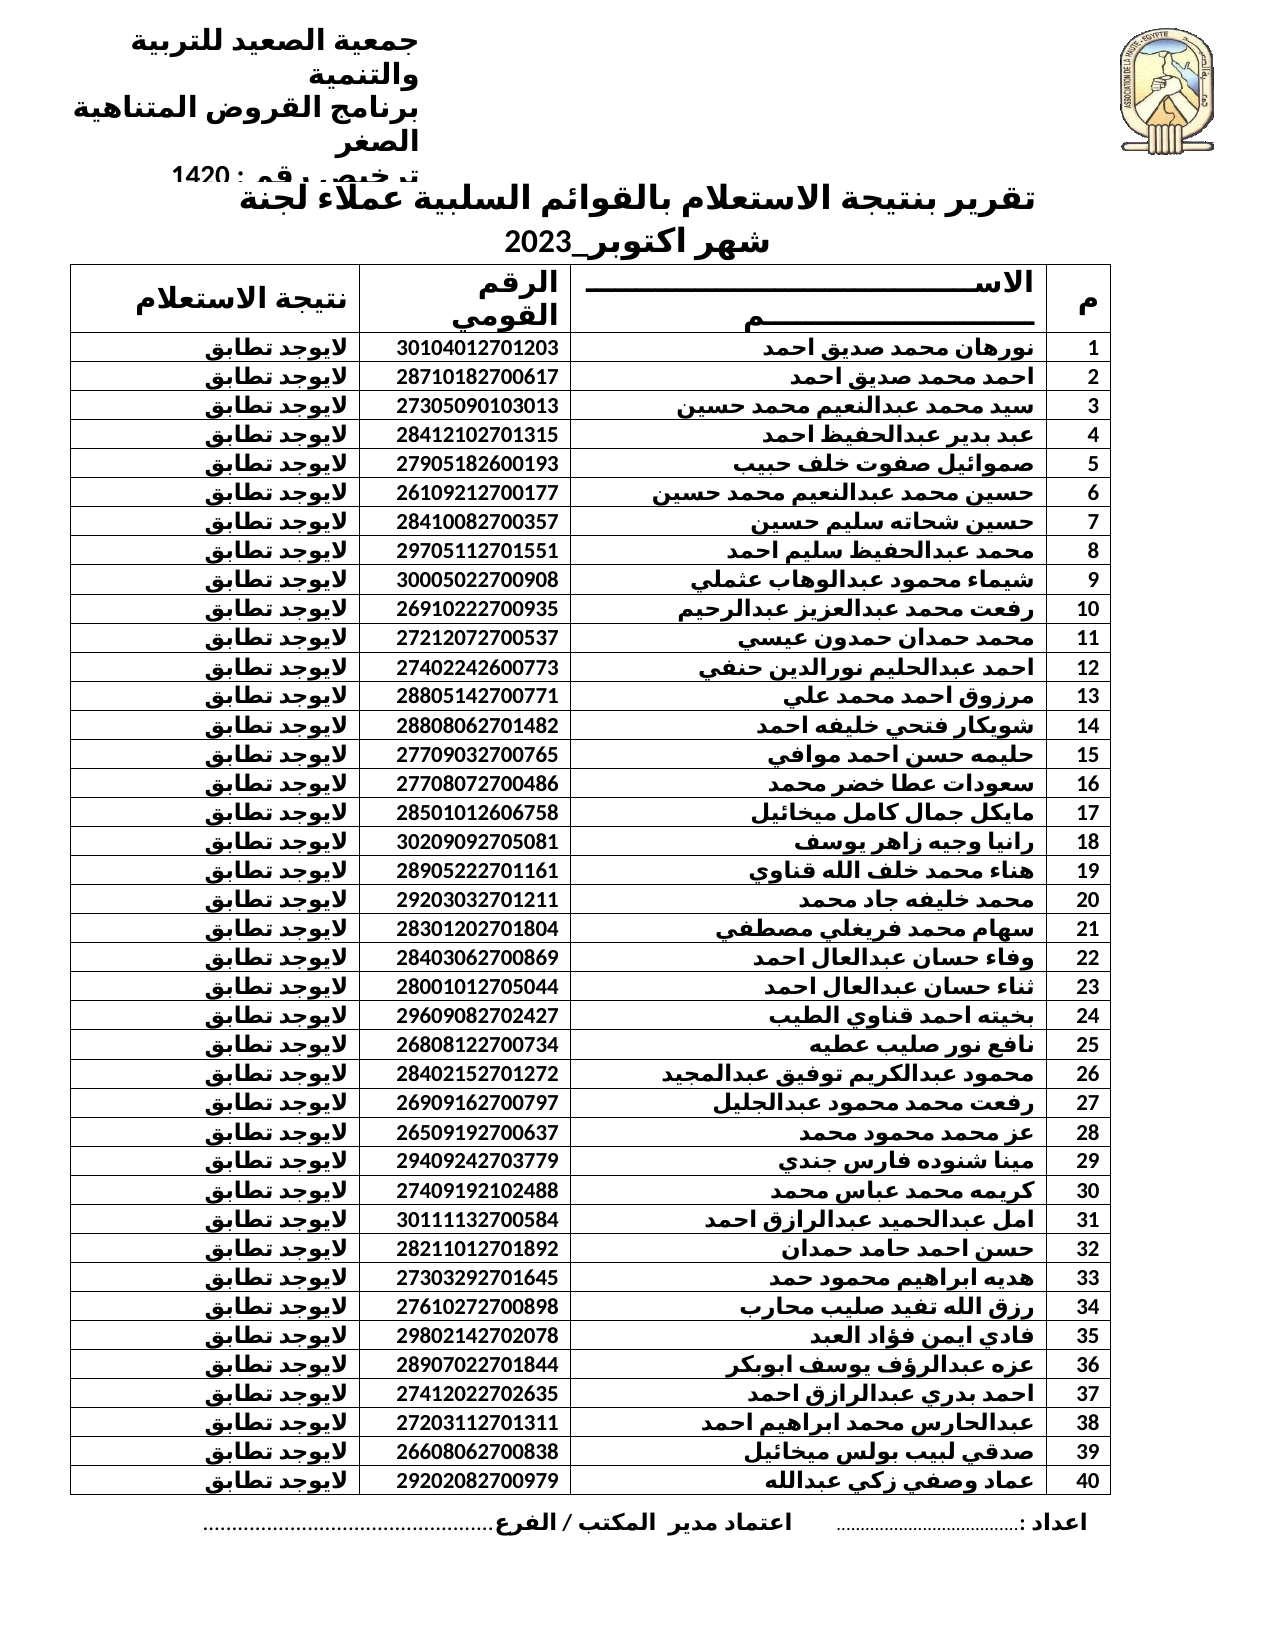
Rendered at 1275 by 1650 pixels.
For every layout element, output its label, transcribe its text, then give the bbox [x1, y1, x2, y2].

table_cell لايوجد تطابق [71, 1001, 359, 1029]
table_cell 3 [1047, 391, 1110, 419]
table_cell احمد بدري عبدالرازق احمد [571, 1379, 1046, 1407]
table_cell عماد وصفي زكي عبدالله [571, 1466, 1046, 1494]
table_cell 28001012705044 [360, 972, 570, 1000]
table_cell 28808062701482 [360, 711, 570, 739]
table_cell نورهان محمد صديق احمد [571, 333, 1046, 361]
table_cell سعودات عطا خضر محمد [571, 769, 1046, 797]
table_cell 22 [1047, 943, 1110, 971]
table_cell 27203112701311 [360, 1408, 570, 1436]
table_cell 28402152701272 [360, 1060, 570, 1087]
table_cell فادي ايمن فؤاد العبد [571, 1321, 1046, 1349]
table_cell حسن احمد حامد حمدان [571, 1234, 1046, 1262]
table_cell مرزوق احمد محمد علي [571, 682, 1046, 710]
table_cell احمد محمد صديق احمد [571, 362, 1046, 390]
table_cell 35 [1047, 1321, 1110, 1349]
table_cell لايوجد تطابق [71, 362, 359, 390]
table_cell 18 [1047, 827, 1110, 855]
table_cell 10 [1047, 595, 1110, 622]
table_cell 11 [1047, 624, 1110, 652]
table_cell 29202082700979 [360, 1466, 570, 1494]
table_cell 27402242600773 [360, 653, 570, 681]
table_cell 28412102701315 [360, 420, 570, 448]
table_cell مينا شنوده فارس جندي [571, 1147, 1046, 1175]
table_cell لايوجد تطابق [71, 565, 359, 593]
table_cell لايوجد تطابق [71, 711, 359, 739]
table_cell 26109212700177 [360, 478, 570, 506]
table_cell 36 [1047, 1350, 1110, 1378]
table_cell لايوجد تطابق [71, 856, 359, 884]
table_cell رفعت محمد محمود عبدالجليل [571, 1089, 1046, 1117]
table_cell وفاء حسان عبدالعال احمد [571, 943, 1046, 971]
table_cell لايوجد تطابق [71, 653, 359, 681]
table_cell عزه عبدالرؤف يوسف ابوبكر [571, 1350, 1046, 1378]
table_header نتيجة الاستعلام [71, 265, 359, 332]
table_cell 23 [1047, 972, 1110, 1000]
table_cell لايوجد تطابق [71, 943, 359, 971]
table_cell لايوجد تطابق [71, 1350, 359, 1378]
table_cell 27 [1047, 1089, 1110, 1117]
table_cell سيد محمد عبدالنعيم محمد حسين [571, 391, 1046, 419]
table_cell 27212072700537 [360, 624, 570, 652]
table_cell 26 [1047, 1060, 1110, 1087]
table_cell 30 [1047, 1176, 1110, 1204]
table_cell 24 [1047, 1001, 1110, 1029]
table_cell محمود عبدالكريم توفيق عبدالمجيد [571, 1060, 1046, 1087]
table_cell هناء محمد خلف الله قناوي [571, 856, 1046, 884]
table_cell 27303292701645 [360, 1263, 570, 1291]
table_cell لايوجد تطابق [71, 1030, 359, 1058]
table_cell 28 [1047, 1118, 1110, 1146]
table_cell لايوجد تطابق [71, 1234, 359, 1262]
table_cell 29409242703779 [360, 1147, 570, 1175]
table_cell 19 [1047, 856, 1110, 884]
table_cell لايوجد تطابق [71, 420, 359, 448]
table_cell 6 [1047, 478, 1110, 506]
table_cell 28410082700357 [360, 507, 570, 535]
table_cell لايوجد تطابق [71, 1118, 359, 1146]
table_cell 16 [1047, 769, 1110, 797]
table_cell لايوجد تطابق [71, 1263, 359, 1291]
table_cell نافع نور صليب عطيه [571, 1030, 1046, 1058]
table_cell لايوجد تطابق [71, 1321, 359, 1349]
table_cell 4 [1047, 420, 1110, 448]
table_cell 29802142702078 [360, 1321, 570, 1349]
table_cell 29705112701551 [360, 536, 570, 564]
table_cell 27610272700898 [360, 1292, 570, 1320]
table_cell 28710182700617 [360, 362, 570, 390]
table_cell حسين شحاته سليم حسين [571, 507, 1046, 535]
table_cell 26909162700797 [360, 1089, 570, 1117]
table_cell 26910222700935 [360, 595, 570, 622]
table_cell 28211012701892 [360, 1234, 570, 1262]
table_cell 27409192102488 [360, 1176, 570, 1204]
table_cell 30104012701203 [360, 333, 570, 361]
table_cell 14 [1047, 711, 1110, 739]
table_cell 27905182600193 [360, 449, 570, 477]
table_cell لايوجد تطابق [71, 449, 359, 477]
table_cell 27708072700486 [360, 769, 570, 797]
table_cell حليمه حسن احمد موافي [571, 740, 1046, 768]
table_cell 34 [1047, 1292, 1110, 1320]
table_cell 28403062700869 [360, 943, 570, 971]
table_cell احمد عبدالحليم نورالدين حنفي [571, 653, 1046, 681]
table_cell لايوجد تطابق [71, 885, 359, 913]
table_cell لايوجد تطابق [71, 1379, 359, 1407]
table_cell سهام محمد فريغلي مصطفي [571, 914, 1046, 942]
table_cell لايوجد تطابق [71, 478, 359, 506]
table_cell 32 [1047, 1234, 1110, 1262]
table_cell 27412022702635 [360, 1379, 570, 1407]
table_cell 15 [1047, 740, 1110, 768]
table_cell محمد خليفه جاد محمد [571, 885, 1046, 913]
table_cell هديه ابراهيم محمود حمد [571, 1263, 1046, 1291]
table_header الرقم القومي [360, 265, 570, 332]
table_cell 7 [1047, 507, 1110, 535]
table_cell بخيته احمد قناوي الطيب [571, 1001, 1046, 1029]
table_cell 31 [1047, 1205, 1110, 1233]
table_cell 33 [1047, 1263, 1110, 1291]
table_cell 28805142700771 [360, 682, 570, 710]
table_header الاســــــــــــــــــــــــــــــــــــــــــــــــــــــــــــــــــم [571, 265, 1046, 332]
table_cell 25 [1047, 1030, 1110, 1058]
table_cell 17 [1047, 798, 1110, 826]
table_cell 30005022700908 [360, 565, 570, 593]
table_cell 28301202701804 [360, 914, 570, 942]
table_cell 13 [1047, 682, 1110, 710]
table_cell لايوجد تطابق [71, 391, 359, 419]
table_cell لايوجد تطابق [71, 507, 359, 535]
table_cell شيماء محمود عبدالوهاب عثملي [571, 565, 1046, 593]
table_cell 2 [1047, 362, 1110, 390]
table_cell 27709032700765 [360, 740, 570, 768]
text تقرير بنتيجة الاستعلام بالقوائم السلبية عملاء لجنة [187, 178, 1087, 217]
table_cell 20 [1047, 885, 1110, 913]
table_cell لايوجد تطابق [71, 798, 359, 826]
text اعداد : اعتماد مدير المكتب / الفرع [187, 1508, 1087, 1536]
table_cell ثناء حسان عبدالعال احمد [571, 972, 1046, 1000]
table_cell لايوجد تطابق [71, 1437, 359, 1465]
table_cell لايوجد تطابق [71, 1060, 359, 1087]
table_cell لايوجد تطابق [71, 1205, 359, 1233]
table_cell مايكل جمال كامل ميخائيل [571, 798, 1046, 826]
table_cell لايوجد تطابق [71, 972, 359, 1000]
table_cell صدقي لبيب بولس ميخائيل [571, 1437, 1046, 1465]
table_cell شويكار فتحي خليفه احمد [571, 711, 1046, 739]
table_cell 29609082702427 [360, 1001, 570, 1029]
table_cell صموائيل صفوت خلف حبيب [571, 449, 1046, 477]
table_cell لايوجد تطابق [71, 536, 359, 564]
table_cell 8 [1047, 536, 1110, 564]
text شهر اكتوبر_2023 [187, 220, 1087, 261]
table_cell 28905222701161 [360, 856, 570, 884]
table_cell 38 [1047, 1408, 1110, 1436]
table_cell 39 [1047, 1437, 1110, 1465]
table_cell 29 [1047, 1147, 1110, 1175]
table_cell كريمه محمد عباس محمد [571, 1176, 1046, 1204]
table_cell لايوجد تطابق [71, 1147, 359, 1175]
table_header م [1047, 265, 1110, 332]
table_cell 29203032701211 [360, 885, 570, 913]
table_cell لايوجد تطابق [71, 1408, 359, 1436]
table_cell رانيا وجيه زاهر يوسف [571, 827, 1046, 855]
table_cell محمد عبدالحفيظ سليم احمد [571, 536, 1046, 564]
table_cell حسين محمد عبدالنعيم محمد حسين [571, 478, 1046, 506]
table_cell عبدالحارس محمد ابراهيم احمد [571, 1408, 1046, 1436]
table_cell رفعت محمد عبدالعزيز عبدالرحيم [571, 595, 1046, 622]
table_cell لايوجد تطابق [71, 740, 359, 768]
table_cell محمد حمدان حمدون عيسي [571, 624, 1046, 652]
table_cell 9 [1047, 565, 1110, 593]
table_cell لايوجد تطابق [71, 333, 359, 361]
table_cell 26808122700734 [360, 1030, 570, 1058]
table_cell 37 [1047, 1379, 1110, 1407]
table_cell لايوجد تطابق [71, 682, 359, 710]
picture [1115, 24, 1217, 156]
table_cell لايوجد تطابق [71, 624, 359, 652]
table_cell 5 [1047, 449, 1110, 477]
table_cell عز محمد محمود محمد [571, 1118, 1046, 1146]
table_cell امل عبدالحميد عبدالرازق احمد [571, 1205, 1046, 1233]
table_cell 30111132700584 [360, 1205, 570, 1233]
table_cell لايوجد تطابق [71, 595, 359, 622]
table_cell لايوجد تطابق [71, 914, 359, 942]
table_cell 28501012606758 [360, 798, 570, 826]
table_cell 30209092705081 [360, 827, 570, 855]
table_cell 12 [1047, 653, 1110, 681]
table_cell 26509192700637 [360, 1118, 570, 1146]
table_cell رزق الله تفيد صليب محارب [571, 1292, 1046, 1320]
table_cell لايوجد تطابق [71, 1466, 359, 1494]
table_cell 21 [1047, 914, 1110, 942]
table_cell 1 [1047, 333, 1110, 361]
table_cell 26608062700838 [360, 1437, 570, 1465]
table_cell 28907022701844 [360, 1350, 570, 1378]
table_cell 40 [1047, 1466, 1110, 1494]
table_cell لايوجد تطابق [71, 827, 359, 855]
table_cell لايوجد تطابق [71, 1089, 359, 1117]
table_cell لايوجد تطابق [71, 769, 359, 797]
table_cell لايوجد تطابق [71, 1292, 359, 1320]
table_cell لايوجد تطابق [71, 1176, 359, 1204]
table_cell عبد بدير عبدالحفيظ احمد [571, 420, 1046, 448]
table_cell 27305090103013 [360, 391, 570, 419]
